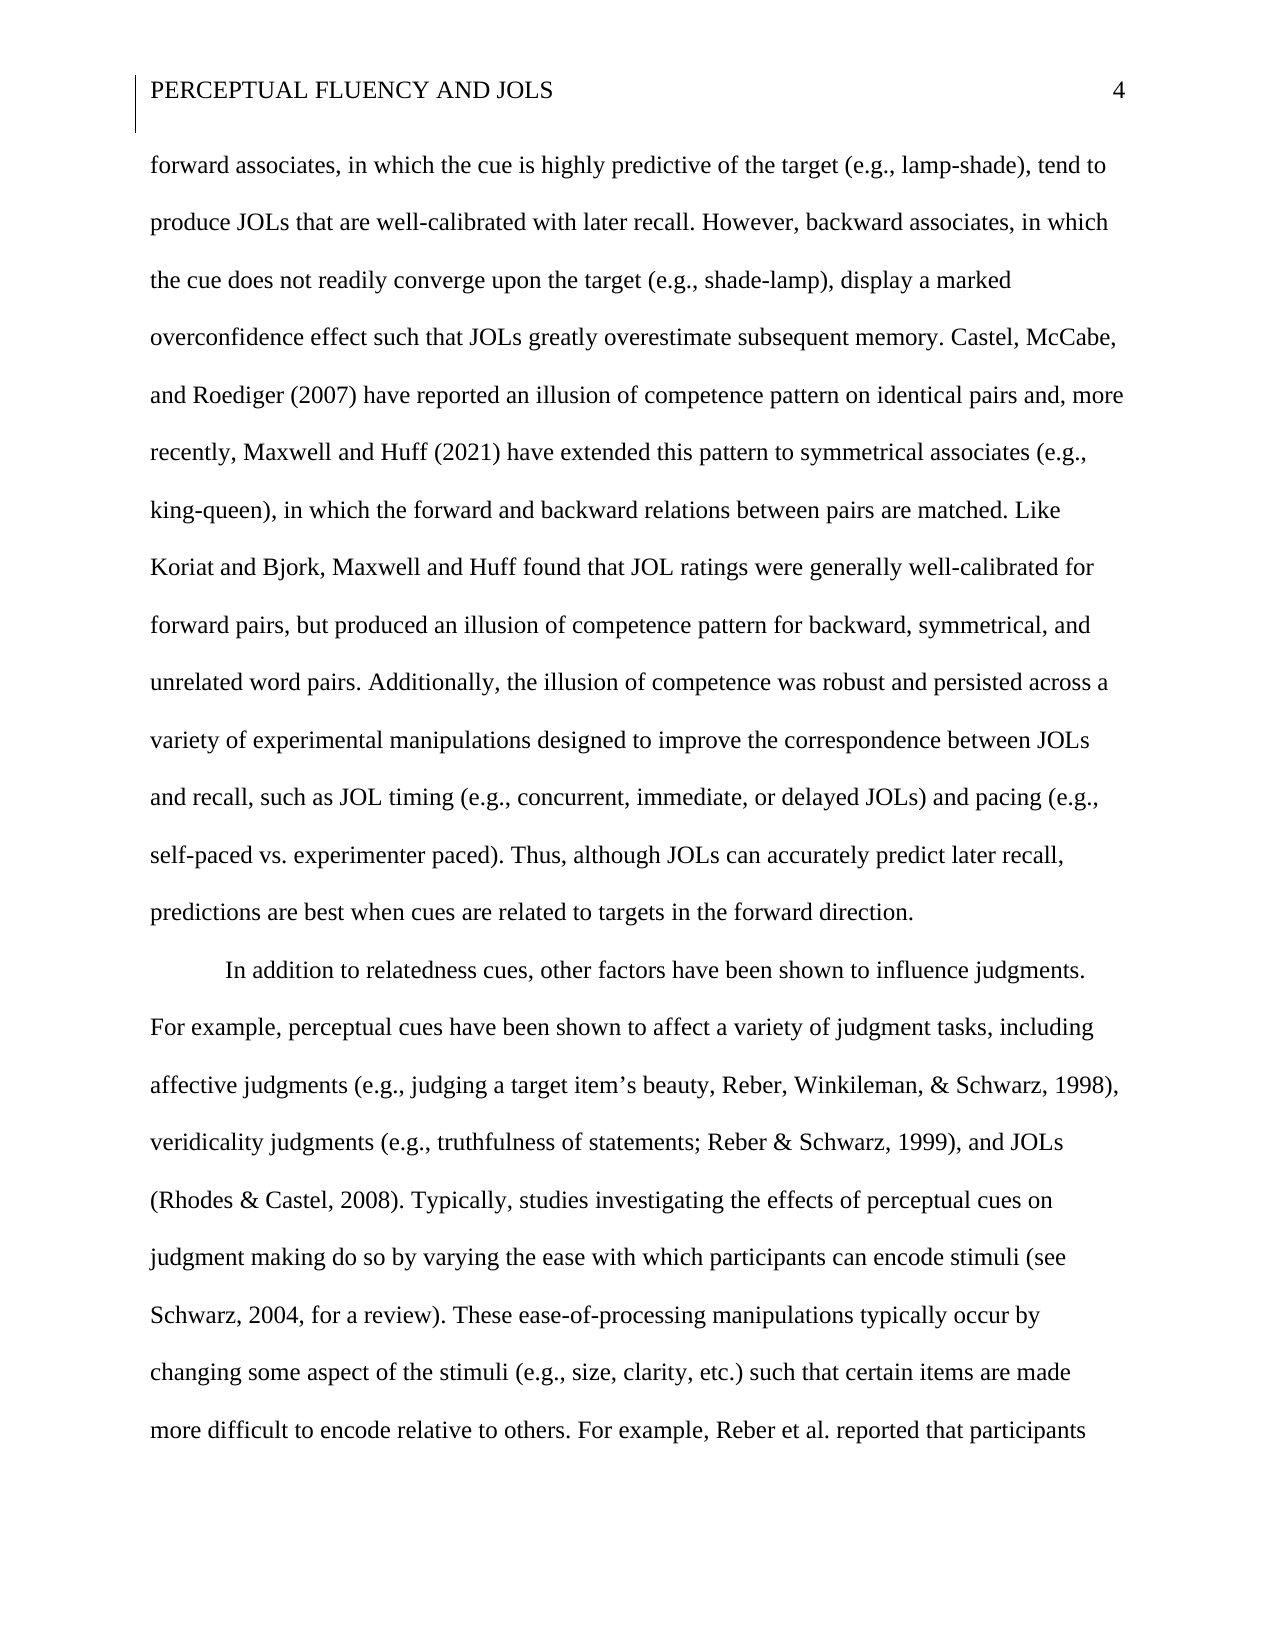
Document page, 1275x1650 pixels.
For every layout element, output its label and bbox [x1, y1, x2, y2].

text [150, 955, 1125, 1444]
text [150, 150, 1125, 926]
